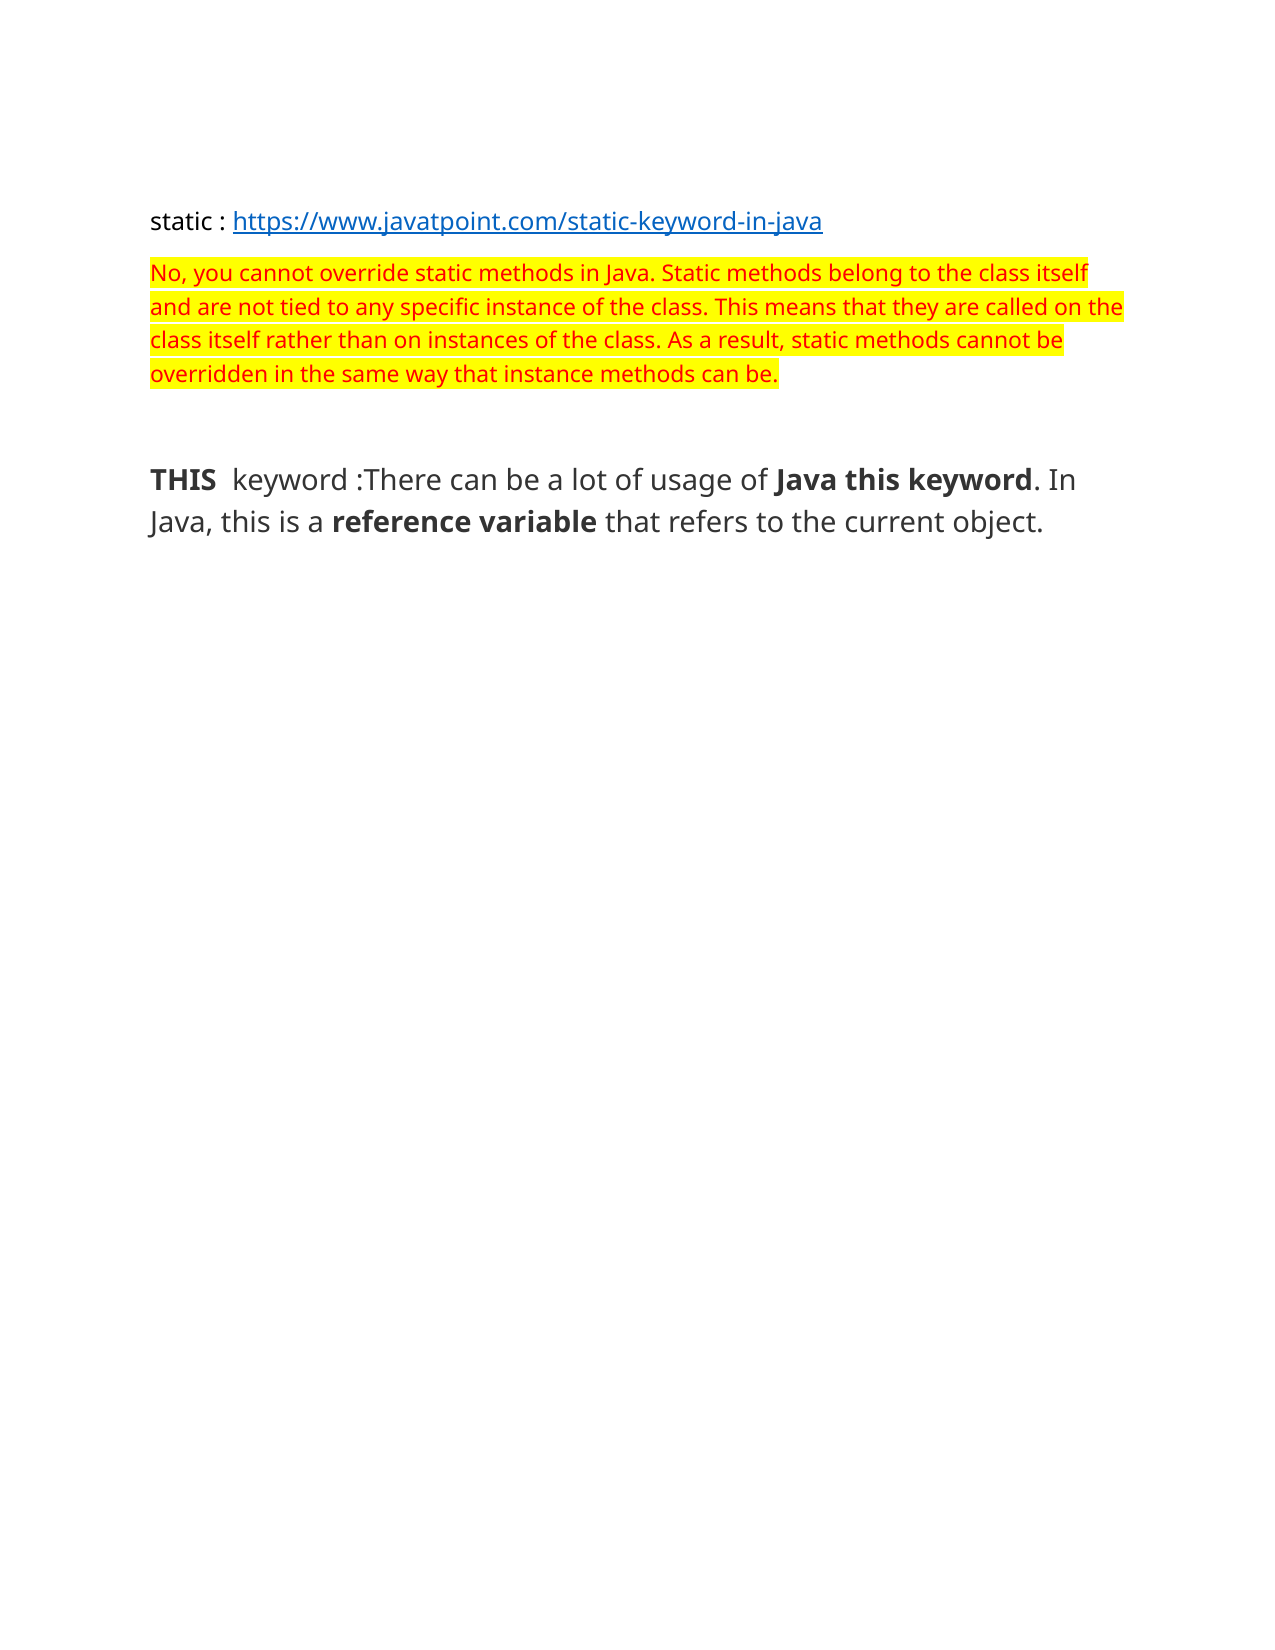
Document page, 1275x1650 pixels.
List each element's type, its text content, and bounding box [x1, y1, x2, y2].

text static : https://www.javatpoint.com/static-keyword-in-java [150, 203, 1125, 237]
text THIS keyword :There can be a lot of usage of Java this keyword. In Java, this is a reference variable that refers to the current object. [150, 459, 1125, 541]
text No, you cannot override static methods in Java. Static methods belong to the class itself and are not tied to any specific instance of the class. This means that they are called on the class itself rather than on instances of the class. As a result, static methods cannot be overridden in the same way that instance methods can be. [150, 257, 1125, 389]
